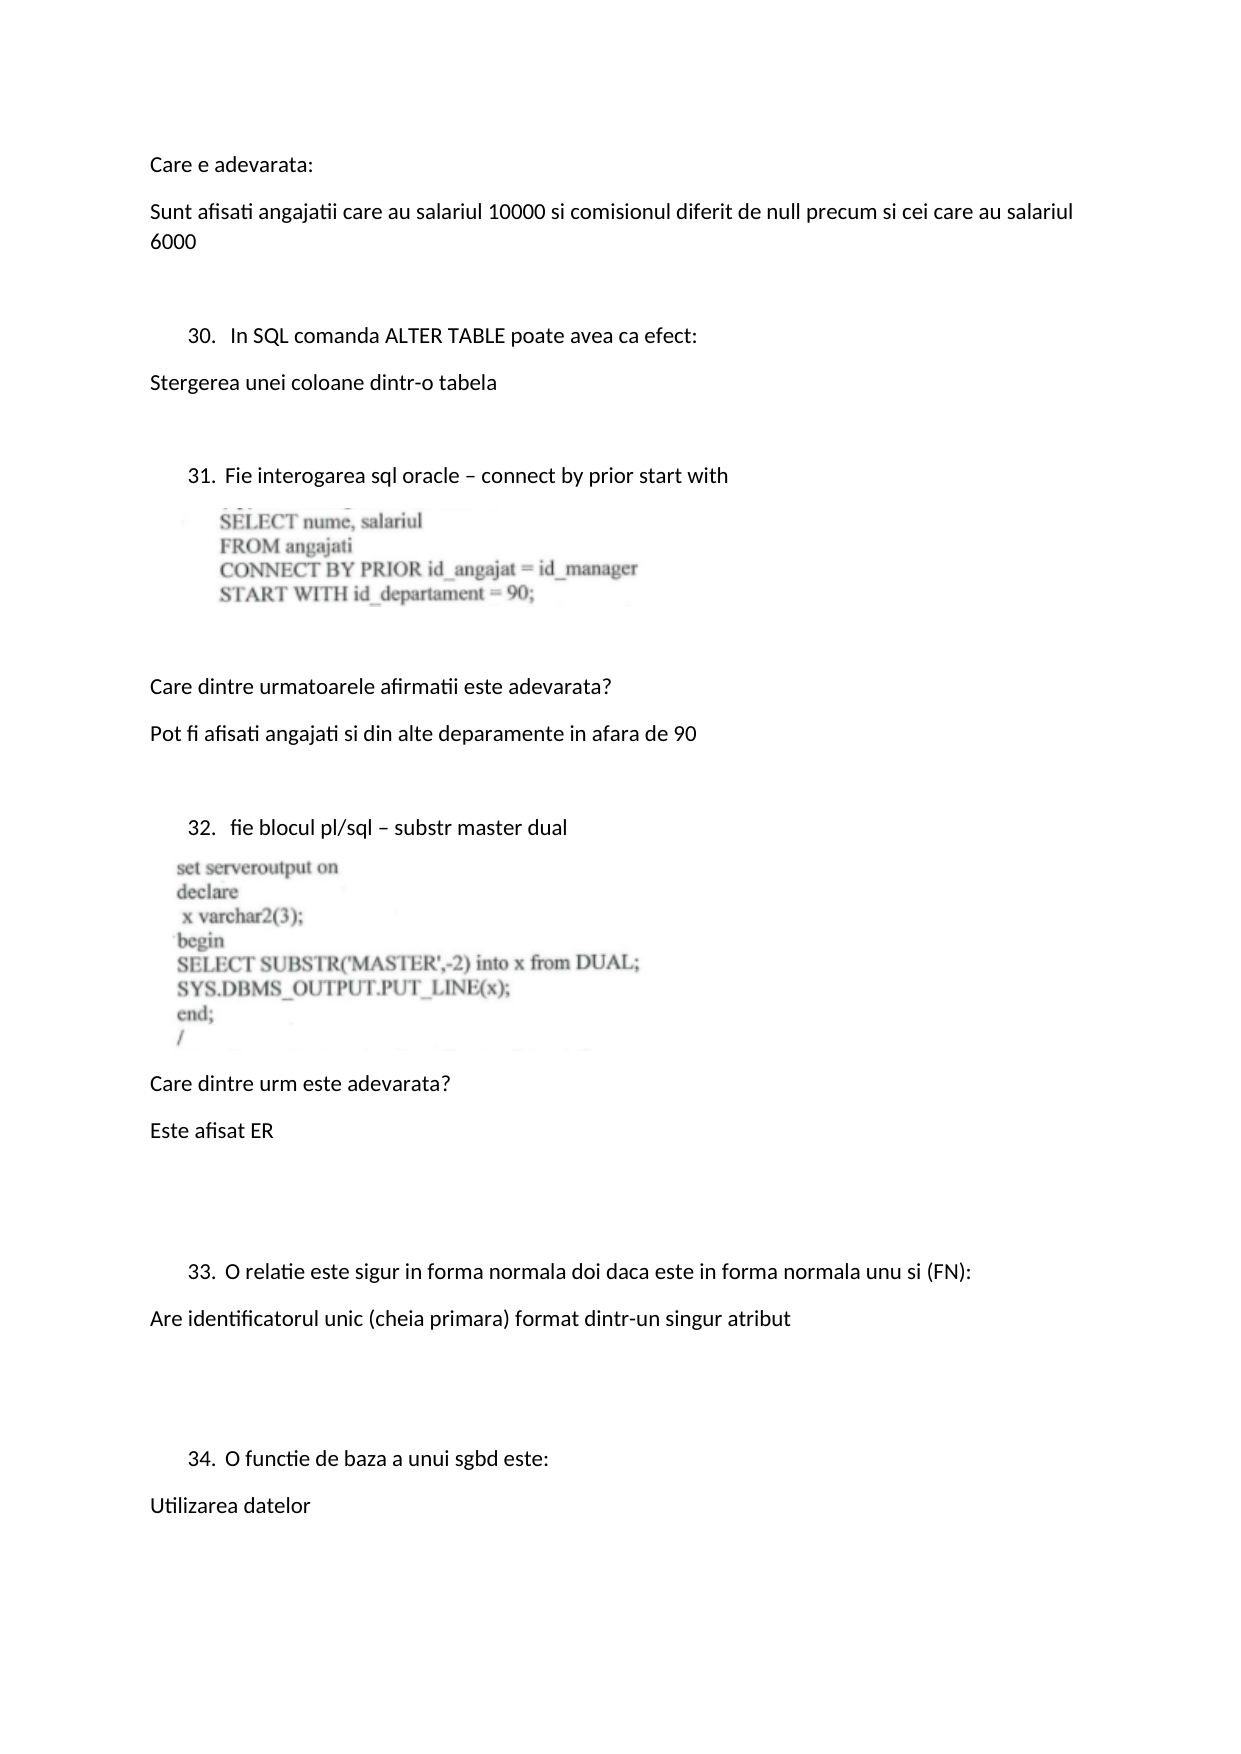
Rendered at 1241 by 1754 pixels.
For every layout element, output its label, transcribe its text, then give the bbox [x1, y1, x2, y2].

list fie blocul pl/sql – substr master dual [187, 813, 1090, 841]
list O functie de baza a unui sgbd este: [187, 1444, 1090, 1472]
text Stergerea unei coloane dintr-o tabela [150, 368, 1090, 396]
text Este afisat ER [150, 1116, 1090, 1144]
text Pot fi afisati angajati si din alte deparamente in afara de 90 [150, 719, 1090, 747]
text Care e adevarata: [150, 150, 1090, 178]
text Utilizarea datelor [150, 1491, 1090, 1519]
list In SQL comanda ALTER TABLE poate avea ca efect: [187, 321, 1090, 349]
text Care dintre urm este adevarata? [150, 1069, 1090, 1097]
text Are identificatorul unic (cheia primara) format dintr-un singur atribut [150, 1304, 1090, 1332]
list Fie interogarea sql oracle – connect by prior start with [187, 461, 1090, 489]
text Sunt afisati angajatii care au salariul 10000 si comisionul diferit de null precum si cei care au salariul 6000 [150, 197, 1090, 255]
picture [150, 508, 799, 607]
text Care dintre urmatoarele afirmatii este adevarata? [150, 672, 1090, 701]
list O relatie este sigur in forma normala doi daca este in forma normala unu si (FN): [187, 1257, 1090, 1285]
picture [150, 860, 697, 1051]
